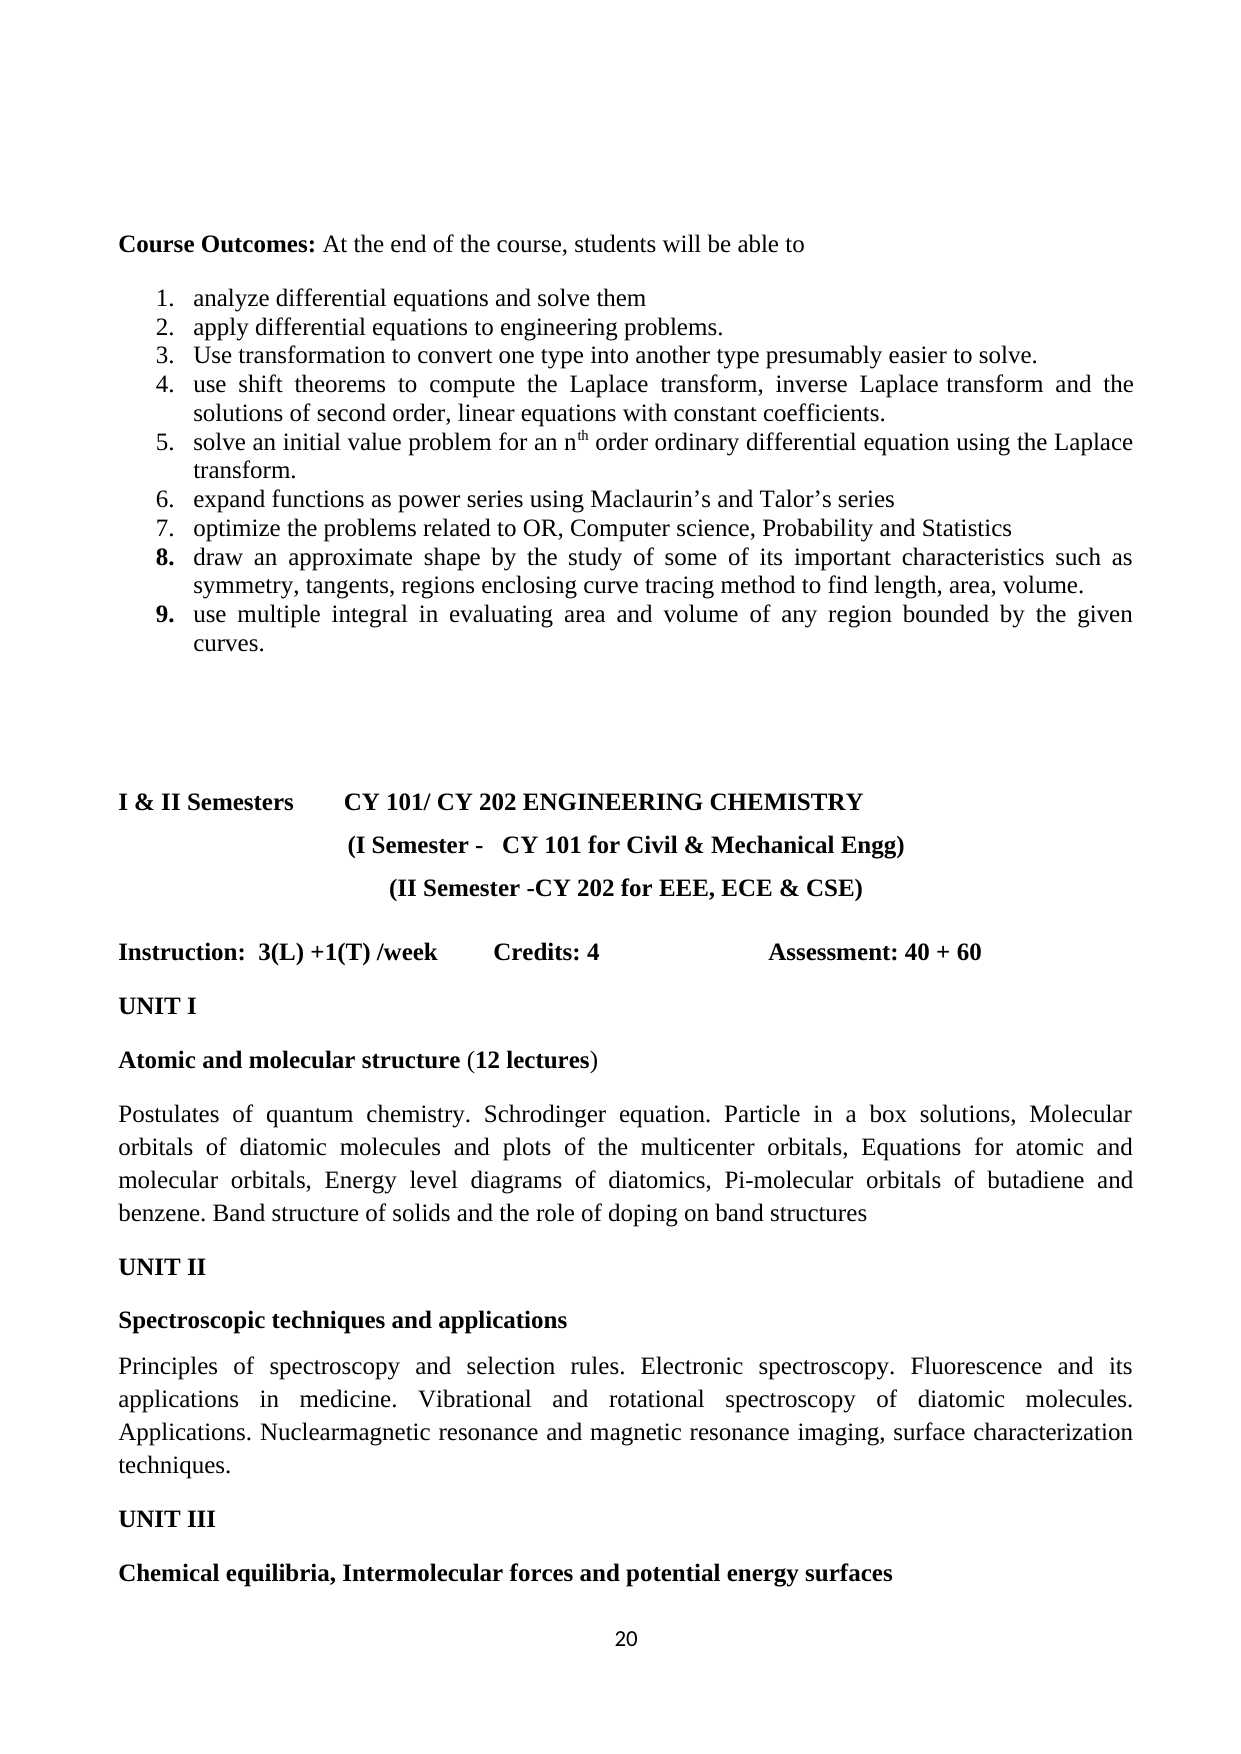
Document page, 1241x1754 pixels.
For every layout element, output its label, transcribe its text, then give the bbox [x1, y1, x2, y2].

list expand functions as power series using Maclaurin’s and Talor’s series [156, 484, 1134, 513]
text (II Semester -CY 202 for EEE, ECE & CSE) [118, 873, 1134, 902]
text Instruction: 3(L) +1(T) /week Credits: 4 Assessment: 40 + 60 [118, 937, 1134, 966]
list solve an initial value problem for an nth order ordinary differential equation using the Laplace transform. [156, 427, 1134, 484]
text Atomic and molecular structure (12 lectures) [118, 1045, 1134, 1073]
list Use transformation to convert one type into another type presumably easier to solve. [156, 340, 1134, 369]
list use shift theorems to compute the Laplace transform, inverse Laplace transform and the solutions of second order, linear equations with constant coefficients. [156, 369, 1134, 427]
list draw an approximate shape by the study of some of its important characteristics such as symmetry, tangents, regions enclosing curve tracing method to find length, area, volume. [156, 542, 1134, 599]
list apply differential equations to engineering problems. [156, 312, 1134, 340]
text Postulates of quantum chemistry. Schrodinger equation. Particle in a box solutions, Molecular orbitals of diatomic molecules and plots of the multicenter orbitals, Equations for atomic and molecular orbitals, Energy level diagrams of diatomics, Pi-molecular orbitals of butadiene and benzene. Band structure of solids and the role of doping on band structures [118, 1099, 1134, 1226]
text UNIT I [118, 991, 1134, 1020]
text Spectroscopic techniques and applications [118, 1305, 1134, 1334]
text UNIT III [118, 1504, 1134, 1533]
text I & II Semesters CY 101/ CY 202 ENGINEERING CHEMISTRY [118, 787, 1134, 816]
text UNIT II [118, 1252, 1134, 1280]
list optimize the problems related to OR, Computer science, Probability and Statistics [156, 513, 1134, 542]
text Course Outcomes: At the end of the course, students will be able to [118, 229, 1134, 258]
list use multiple integral in evaluating area and volume of any region bounded by the given curves. [156, 599, 1134, 657]
text Principles of spectroscopy and selection rules. Electronic spectroscopy. Fluorescence and its applications in medicine. Vibrational and rotational spectroscopy of diatomic molecules. Applications. Nuclearmagnetic resonance and magnetic resonance imaging, surface characterization techniques. [118, 1351, 1134, 1479]
text (I Semester - CY 101 for Civil & Mechanical Engg) [118, 830, 1134, 859]
list analyze differential equations and solve them [156, 283, 1134, 312]
text Chemical equilibria, Intermolecular forces and potential energy surfaces [118, 1558, 1134, 1586]
